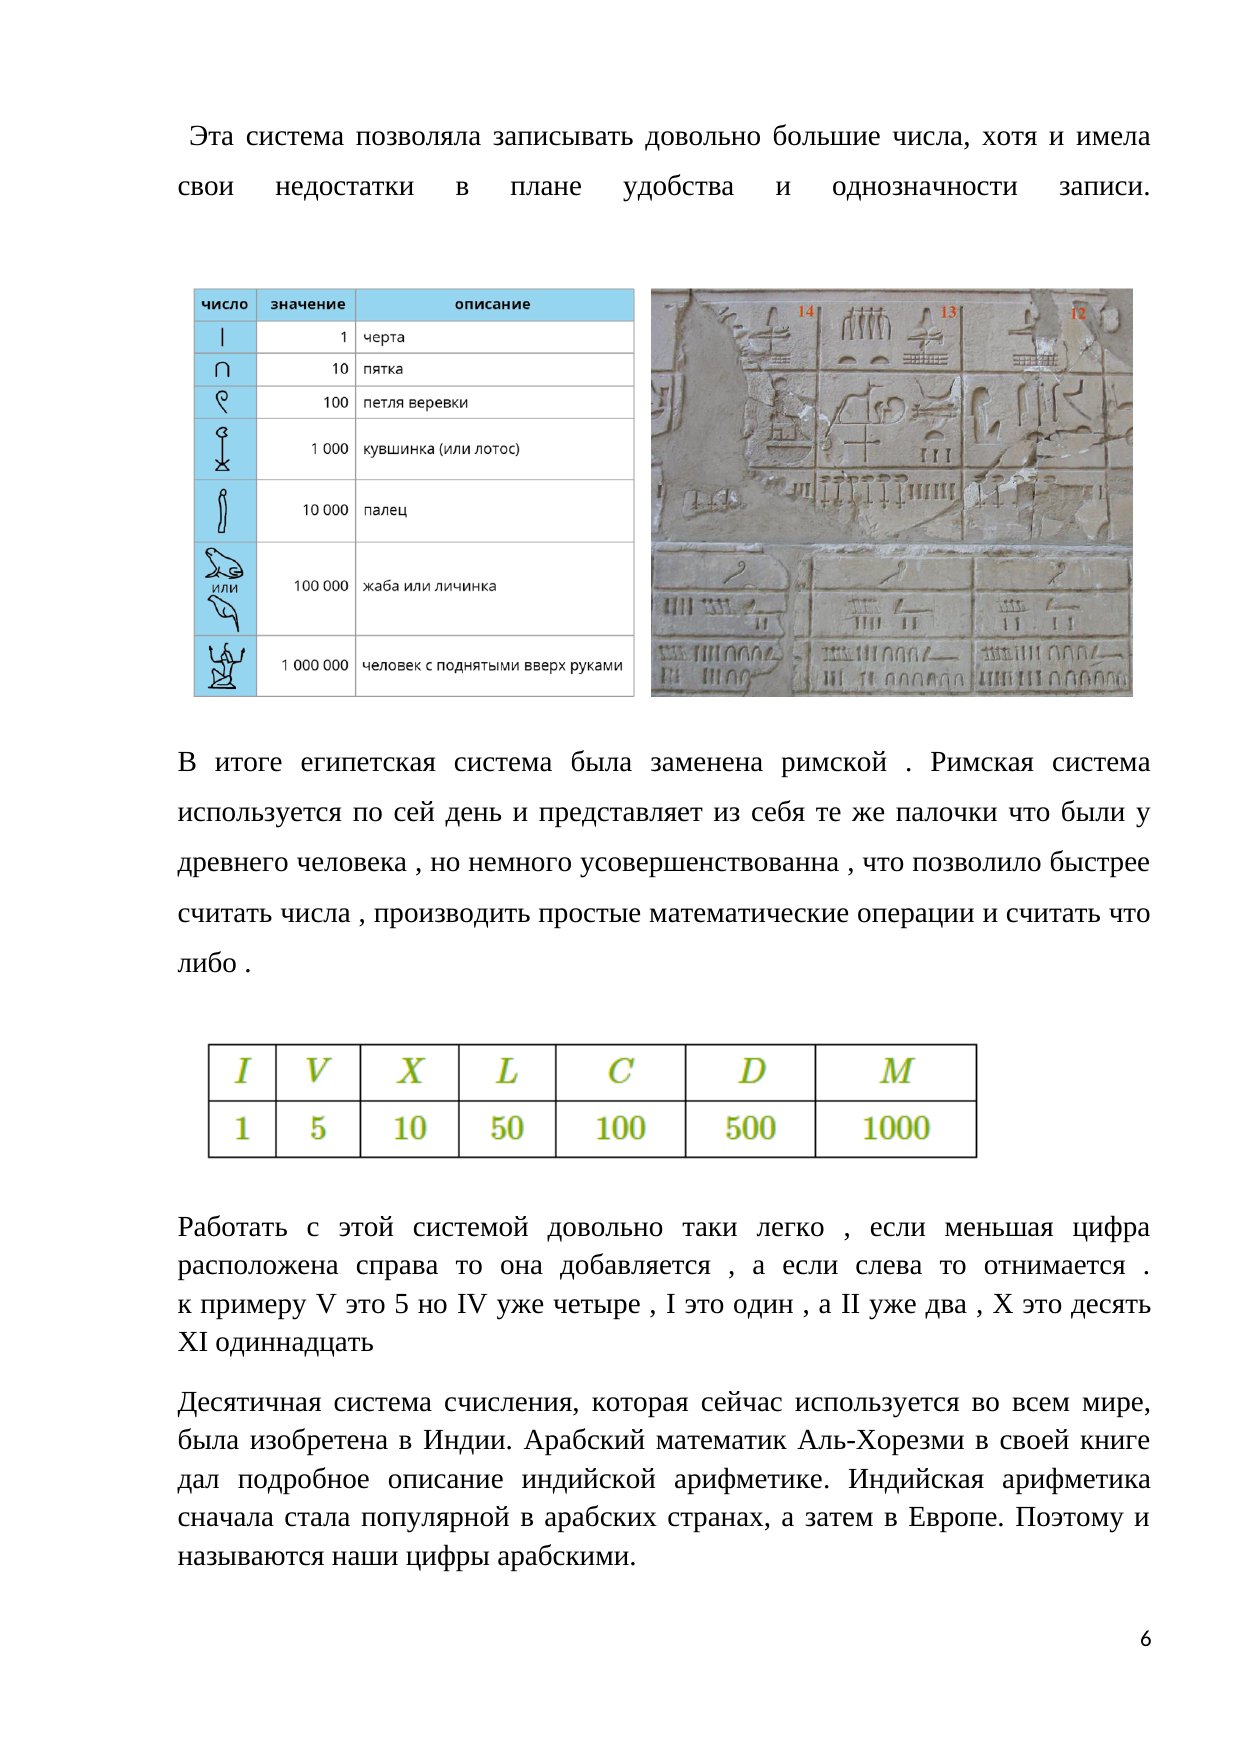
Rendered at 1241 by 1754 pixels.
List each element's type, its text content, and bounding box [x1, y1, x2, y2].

text В итоге египетская система была заменена римской . Римская система используется по сей день и представляет из себя те же палочки что были у древнего человека , но немного усовершенствованна , что позволило быстрее считать числа , производить простые математические операции и считать что либо . [177, 744, 1152, 978]
text Эта система позволяла записывать довольно большие числа, хотя и имела свои недостатки в плане удобства и однозначности записи. [177, 118, 1152, 266]
picture [177, 1016, 1001, 1174]
picture [177, 266, 1152, 709]
